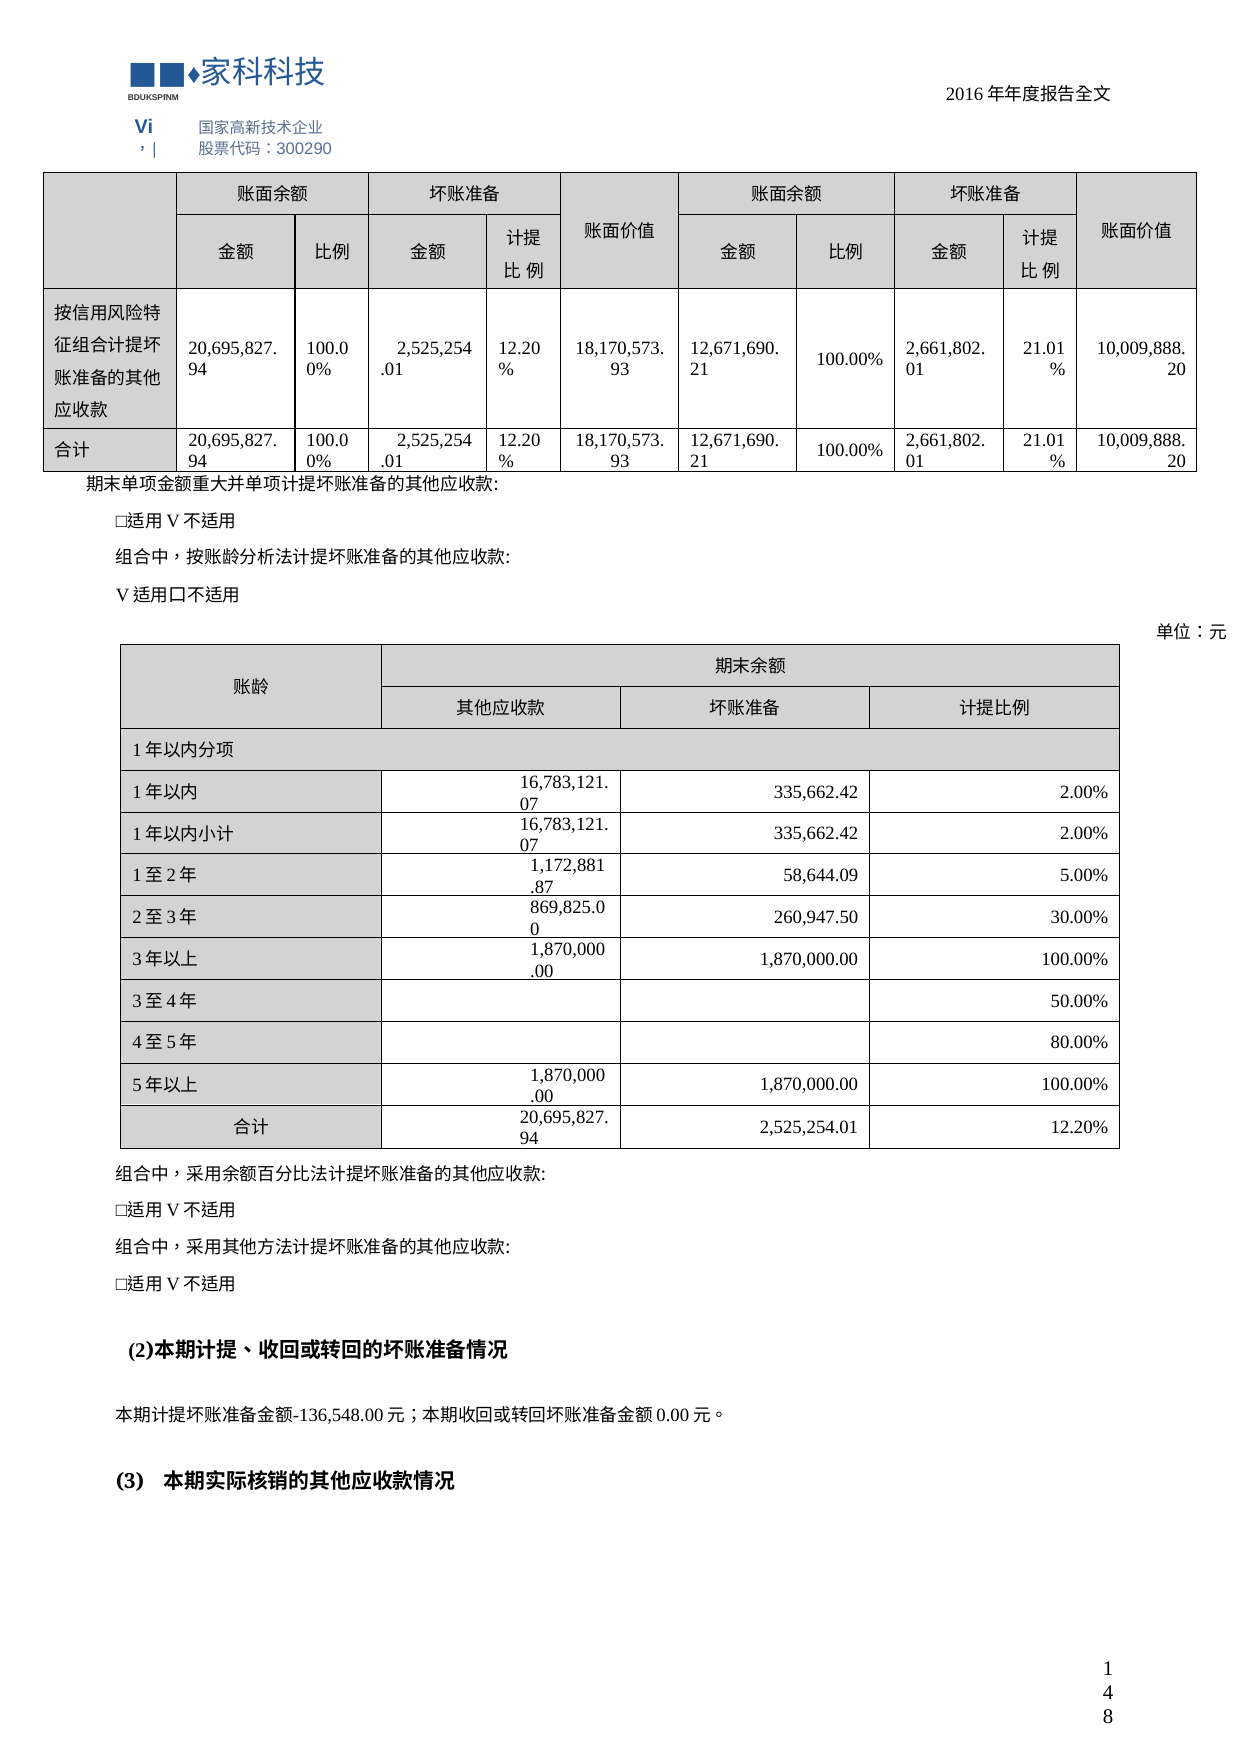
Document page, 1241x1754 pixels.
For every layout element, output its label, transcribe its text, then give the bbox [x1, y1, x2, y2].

text 期末单项金额重大并单项计提坏账准备的其他应收款: [86, 472, 1227, 496]
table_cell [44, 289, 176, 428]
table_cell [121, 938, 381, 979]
text 组合中，按账龄分析法计提坏账准备的其他应收款: [13, 545, 1227, 569]
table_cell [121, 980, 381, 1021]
text 组合中，采用其他方法计提坏账准备的其他应收款: [13, 1234, 1227, 1259]
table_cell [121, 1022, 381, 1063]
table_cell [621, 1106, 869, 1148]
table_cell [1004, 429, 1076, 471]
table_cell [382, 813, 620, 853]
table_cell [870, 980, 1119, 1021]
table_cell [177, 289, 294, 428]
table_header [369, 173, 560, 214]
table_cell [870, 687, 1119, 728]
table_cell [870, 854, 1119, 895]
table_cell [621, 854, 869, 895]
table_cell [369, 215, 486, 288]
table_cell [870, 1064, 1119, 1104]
text □适用V不适用 [13, 1271, 1227, 1295]
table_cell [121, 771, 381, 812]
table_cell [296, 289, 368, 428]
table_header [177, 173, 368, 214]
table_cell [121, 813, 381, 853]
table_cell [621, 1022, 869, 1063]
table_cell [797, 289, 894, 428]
text Vi 国家高新技术企业 [134, 115, 1227, 138]
text □适用V不适用 [13, 508, 1227, 532]
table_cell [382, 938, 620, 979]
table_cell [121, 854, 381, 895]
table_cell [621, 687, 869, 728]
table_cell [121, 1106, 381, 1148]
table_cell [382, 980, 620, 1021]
text (2)本期计提、收回或转回的坏账准备情况 [128, 1335, 1227, 1363]
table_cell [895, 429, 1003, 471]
text 组合中，采用余额百分比法计提坏账准备的其他应收款: [13, 1161, 1227, 1185]
text V适用口不适用 [13, 582, 1227, 607]
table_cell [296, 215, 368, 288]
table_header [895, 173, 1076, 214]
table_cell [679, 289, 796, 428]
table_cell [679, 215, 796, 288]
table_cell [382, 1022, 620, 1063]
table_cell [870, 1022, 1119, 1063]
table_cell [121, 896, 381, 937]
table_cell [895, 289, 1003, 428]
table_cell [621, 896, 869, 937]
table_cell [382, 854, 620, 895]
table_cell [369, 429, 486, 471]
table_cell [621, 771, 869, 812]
text ，| 股票代码：300290 [134, 138, 1227, 159]
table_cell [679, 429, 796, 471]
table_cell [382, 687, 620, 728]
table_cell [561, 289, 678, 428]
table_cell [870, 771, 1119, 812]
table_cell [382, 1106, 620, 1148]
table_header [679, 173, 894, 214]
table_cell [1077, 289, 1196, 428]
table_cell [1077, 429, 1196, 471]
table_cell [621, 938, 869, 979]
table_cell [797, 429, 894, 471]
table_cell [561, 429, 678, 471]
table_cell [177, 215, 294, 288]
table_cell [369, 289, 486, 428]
text 本期计提坏账准备金额-136,548.00元；本期收回或转回坏账准备金额0.00元。 [13, 1403, 1227, 1427]
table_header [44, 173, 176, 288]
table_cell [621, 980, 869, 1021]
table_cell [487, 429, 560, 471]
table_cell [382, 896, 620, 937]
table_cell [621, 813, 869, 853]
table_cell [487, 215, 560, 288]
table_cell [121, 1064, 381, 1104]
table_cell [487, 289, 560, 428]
list 本期实际核销的其他应收款情况 [13, 1467, 1227, 1495]
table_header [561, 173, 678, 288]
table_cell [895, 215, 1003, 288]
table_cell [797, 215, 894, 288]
text □适用V不适用 [13, 1198, 1227, 1222]
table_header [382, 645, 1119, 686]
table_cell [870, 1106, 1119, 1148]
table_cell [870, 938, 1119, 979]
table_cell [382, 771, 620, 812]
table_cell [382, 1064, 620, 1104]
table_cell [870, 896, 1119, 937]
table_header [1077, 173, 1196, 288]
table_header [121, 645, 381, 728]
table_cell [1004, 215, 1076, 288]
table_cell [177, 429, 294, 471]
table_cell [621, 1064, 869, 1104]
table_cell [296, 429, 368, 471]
text 单位：元 [13, 620, 1227, 644]
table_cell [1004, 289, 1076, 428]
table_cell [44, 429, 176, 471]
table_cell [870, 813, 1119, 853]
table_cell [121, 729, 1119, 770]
